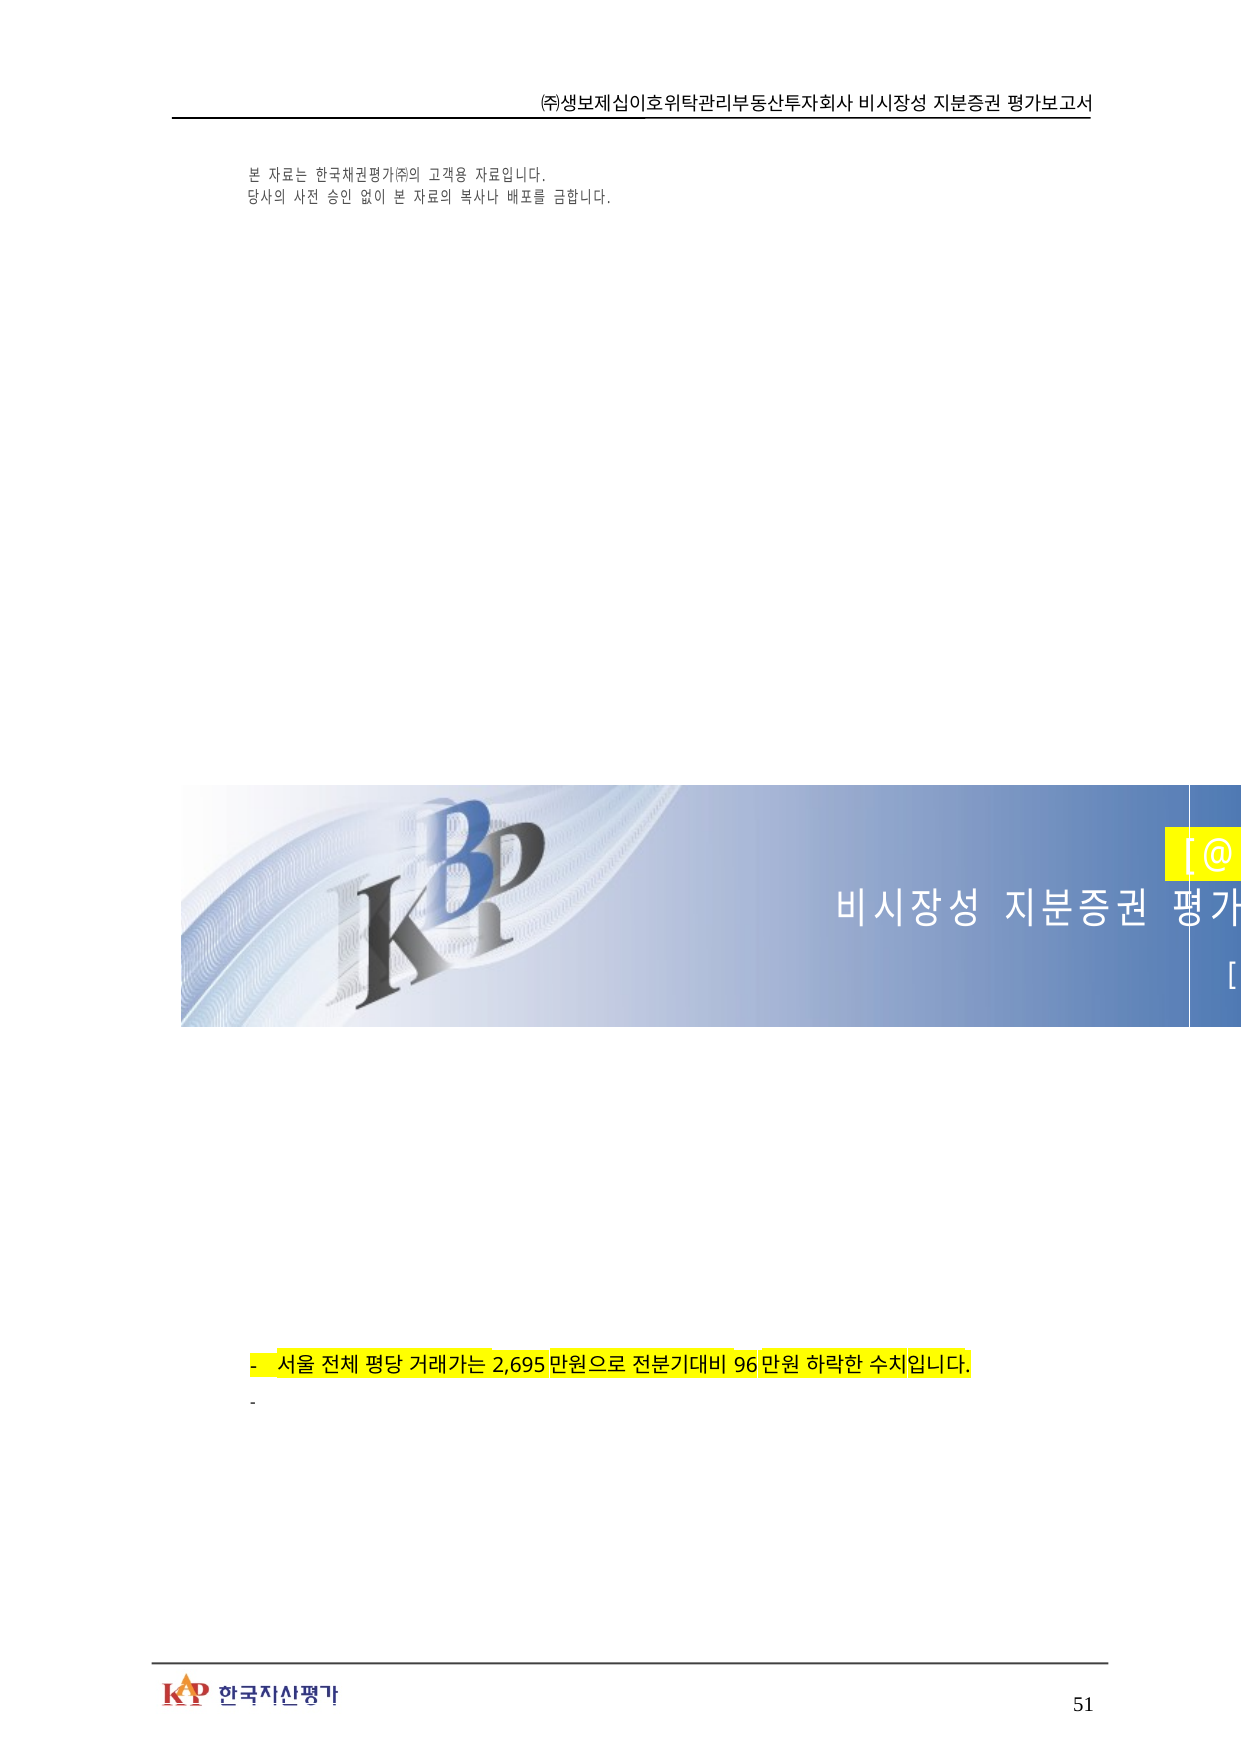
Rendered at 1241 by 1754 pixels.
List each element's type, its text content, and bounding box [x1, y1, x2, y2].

picture [155, 1704, 345, 1714]
list 서울 전체 평당 거래가는 2,695만원으로 전분기대비 96만원 하락한 수치입니다. [250, 1344, 1094, 1382]
picture [155, 1669, 345, 1703]
